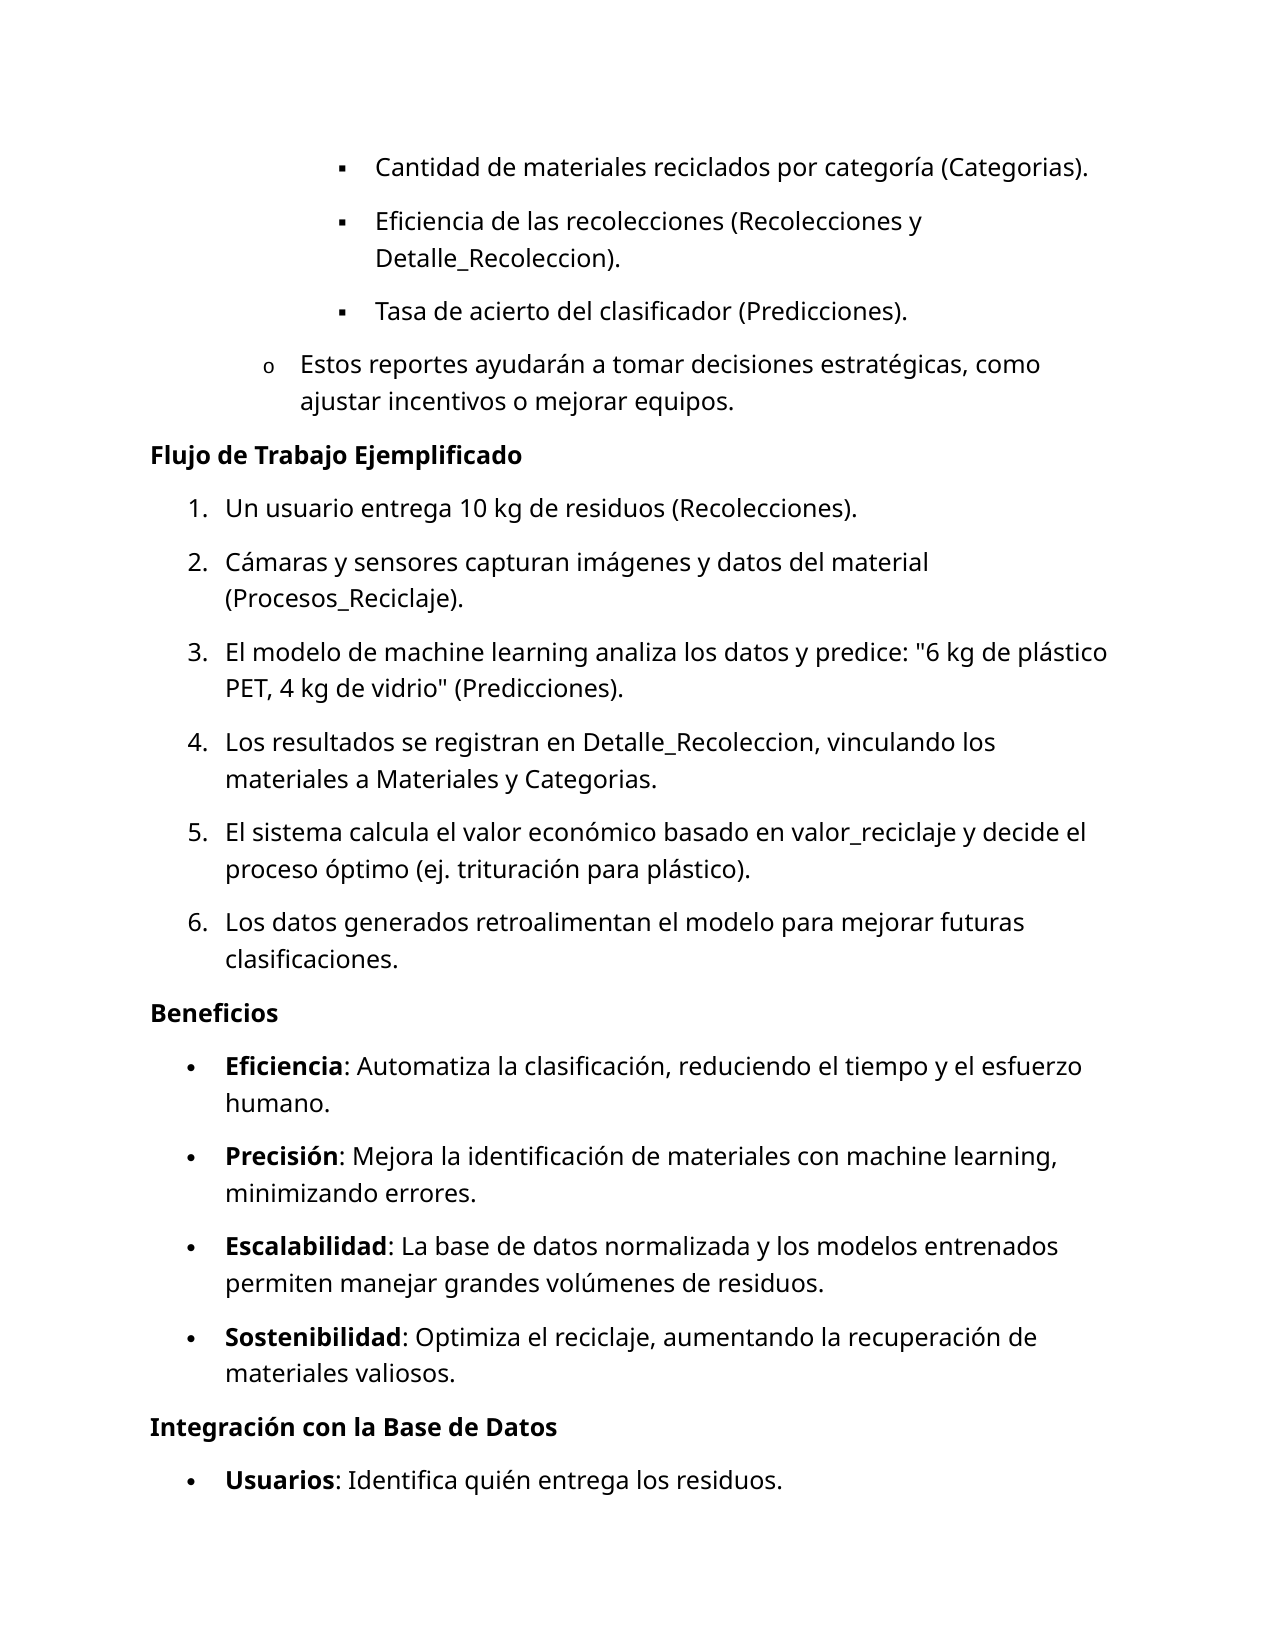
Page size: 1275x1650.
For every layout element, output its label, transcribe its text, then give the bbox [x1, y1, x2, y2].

list Sostenibilidad: Optimiza el reciclaje, aumentando la recuperación de materiales valiosos. [187, 1319, 1125, 1390]
list Eficiencia: Automatiza la clasificación, reduciendo el tiempo y el esfuerzo humano. [187, 1049, 1125, 1119]
list Un usuario entrega 10 kg de residuos (Recolecciones). [187, 491, 1125, 525]
list Cantidad de materiales reciclados por categoría (Categorias). [337, 150, 1125, 184]
list Escalabilidad: La base de datos normalizada y los modelos entrenados permiten manejar grandes volúmenes de residuos. [187, 1229, 1125, 1300]
list Los resultados se registran en Detalle_Recoleccion, vinculando los materiales a Materiales y Categorias. [187, 724, 1125, 795]
list Estos reportes ayudarán a tomar decisiones estratégicas, como ajustar incentivos o mejorar equipos. [262, 347, 1125, 418]
list Usuarios: Identifica quién entrega los residuos. [187, 1463, 1125, 1497]
list Precisión: Mejora la identificación de materiales con machine learning, minimizando errores. [187, 1139, 1125, 1210]
list Cámaras y sensores capturan imágenes y datos del material (Procesos_Reciclaje). [187, 544, 1125, 615]
list El sistema calcula el valor económico basado en valor_reciclaje y decide el proceso óptimo (ej. trituración para plástico). [187, 815, 1125, 886]
text Integración con la Base de Datos [150, 1409, 1125, 1443]
list Eficiencia de las recolecciones (Recolecciones y Detalle_Recoleccion). [337, 203, 1125, 274]
list El modelo de machine learning analiza los datos y predice: "6 kg de plástico PET, 4 kg de vidrio" (Predicciones). [187, 634, 1125, 705]
list Los datos generados retroalimentan el modelo para mejorar futuras clasificaciones. [187, 905, 1125, 976]
text Flujo de Trabajo Ejemplificado [150, 437, 1125, 471]
list Tasa de acierto del clasificador (Predicciones). [337, 294, 1125, 328]
text Beneficios [150, 995, 1125, 1029]
